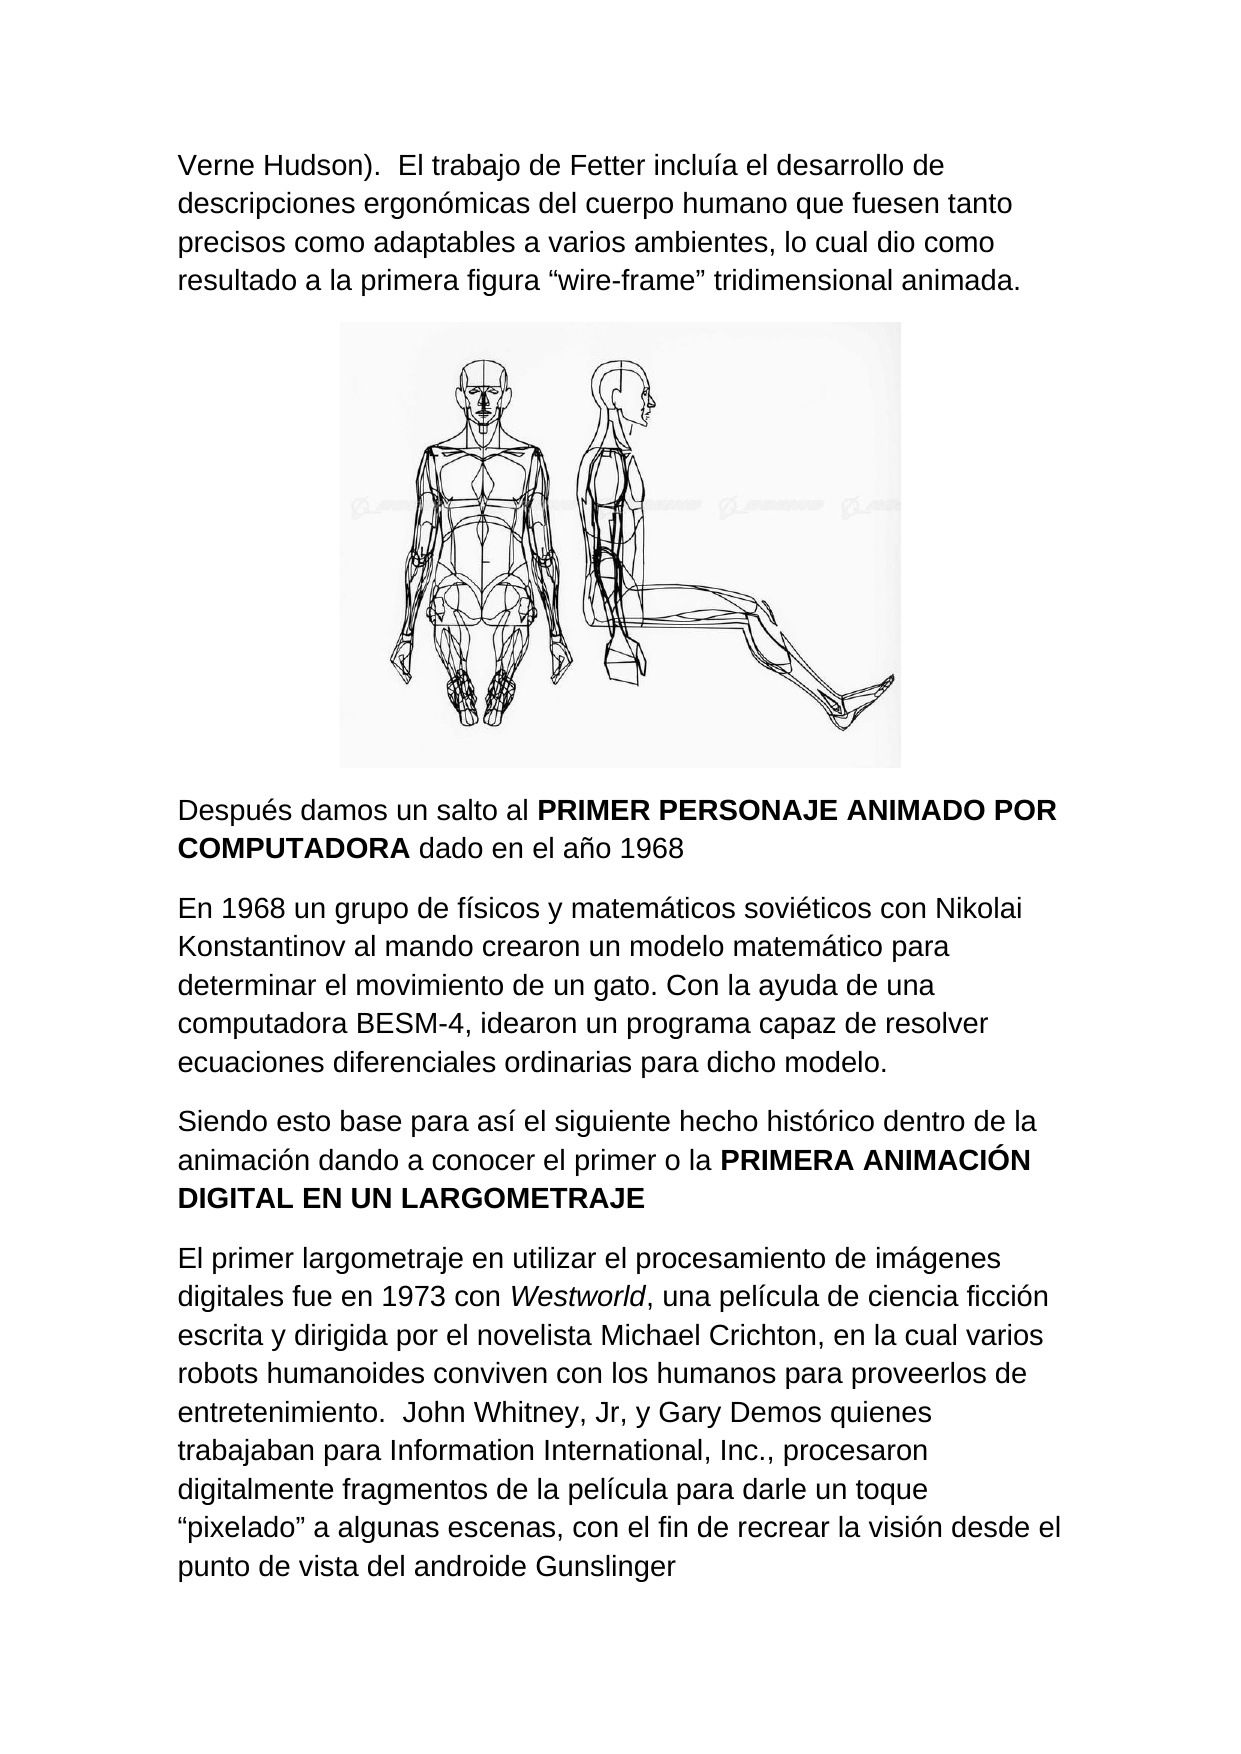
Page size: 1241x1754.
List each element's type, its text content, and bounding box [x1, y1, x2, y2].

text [177, 148, 1063, 297]
text El primer largometraje en utilizar el procesamiento de imágenes digitales fue en 1973 con Westworld, una película de ciencia ficción escrita y dirigida por el novelista Michael Crichton, en la cual varios robots humanoides conviven con los humanos para proveerlos de entretenimiento. John Whitney, Jr, y Gary Demos quienes trabajaban para Information International, Inc., procesaron digitalmente fragmentos de la película para darle un toque “pixelado” a algunas escenas, con el fin de recrear la visión desde el punto de vista del androide Gunslinger [177, 1241, 1063, 1583]
picture [339, 322, 902, 768]
text Después damos un salto al PRIMER PERSONAJE ANIMADO POR COMPUTADORA dado en el año 1968 [177, 793, 1063, 865]
text Siendo esto base para así el siguiente hecho histórico dentro de la animación dando a conocer el primer o la PRIMERA ANIMACIÓN DIGITAL EN UN LARGOMETRAJE [177, 1104, 1063, 1215]
text En 1968 un grupo de físicos y matemáticos soviéticos con Nikolai Konstantinov al mando crearon un modelo matemático para determinar el movimiento de un gato. Con la ayuda de una computadora BESM-4, idearon un programa capaz de resolver ecuaciones diferenciales ordinarias para dicho modelo. [177, 891, 1063, 1078]
